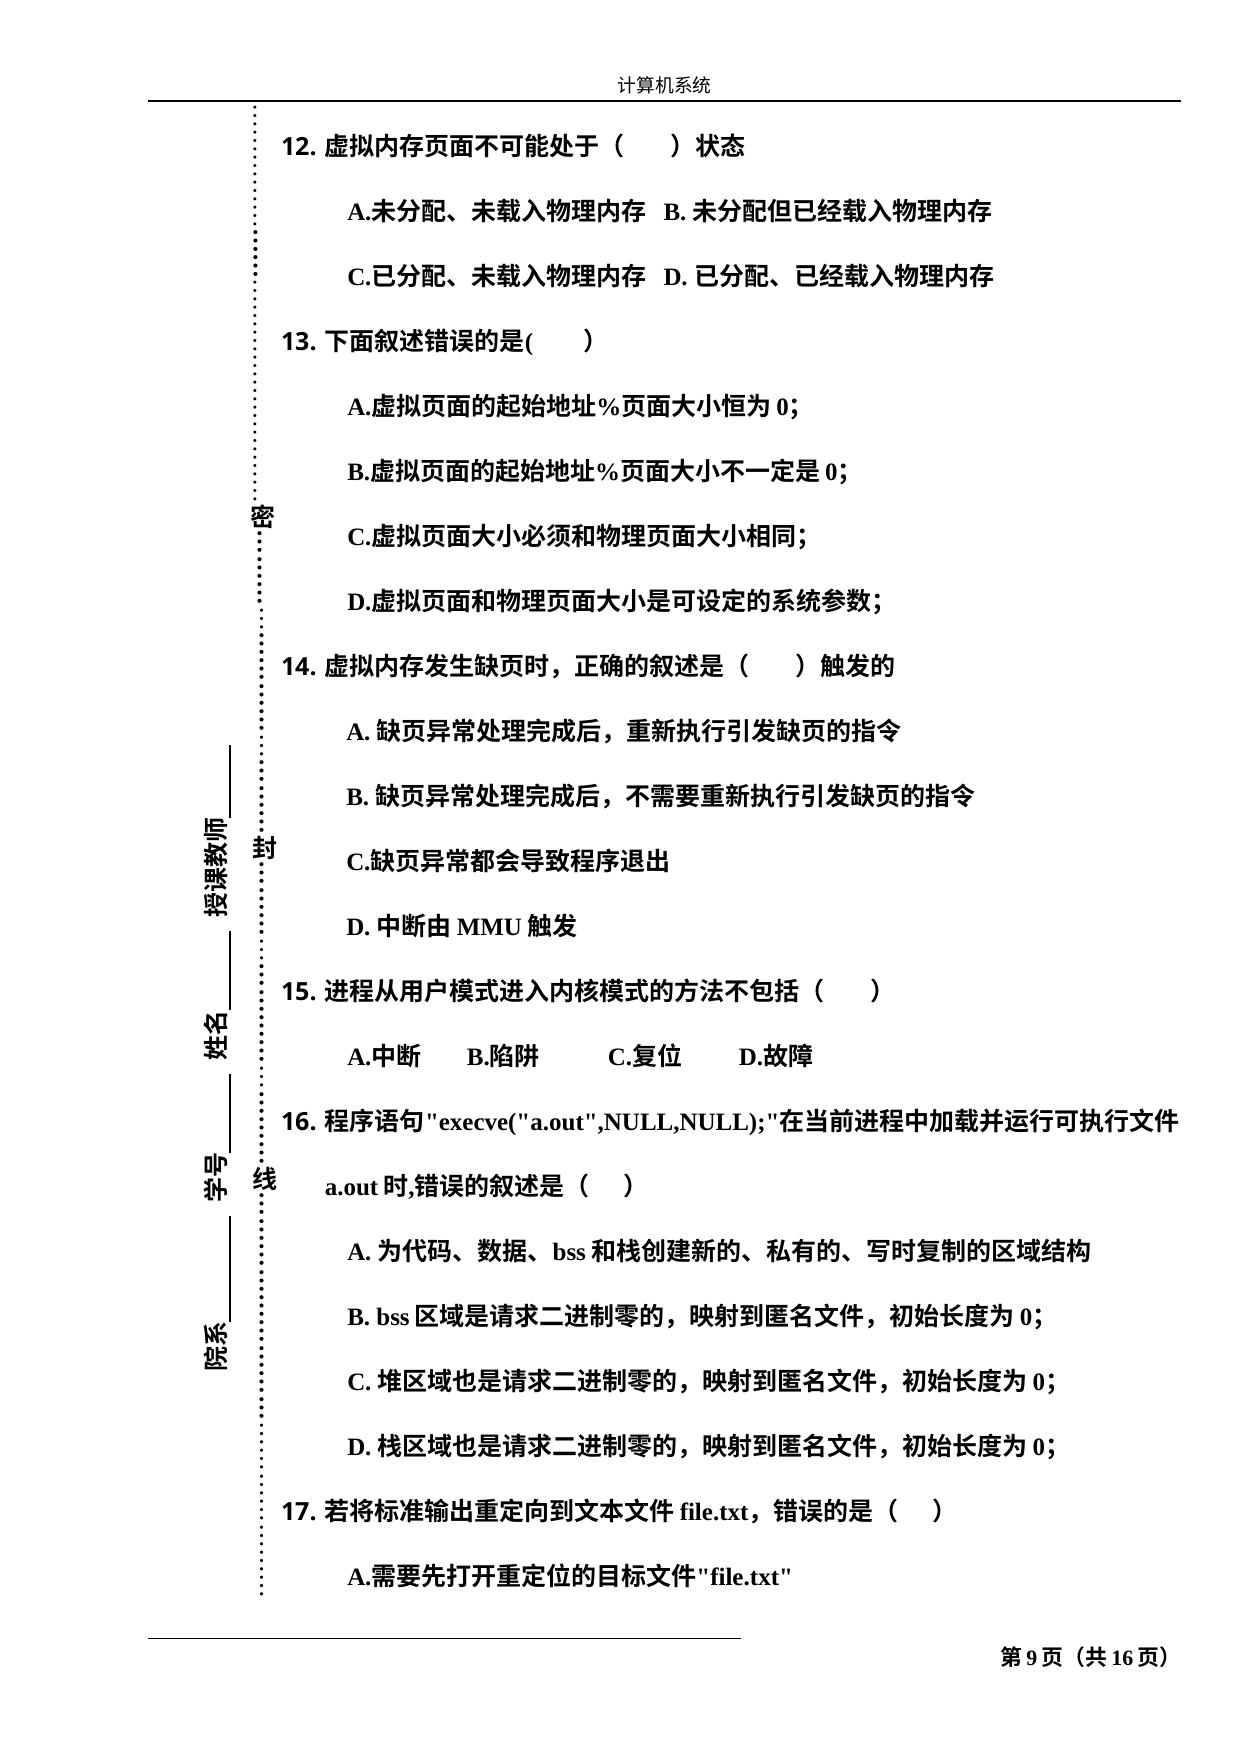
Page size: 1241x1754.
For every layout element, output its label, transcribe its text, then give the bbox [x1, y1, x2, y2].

text D. 中断由MMU触发 [283, 892, 1181, 957]
text B.虚拟页面的起始地址%页面大小不一定是0； [295, 437, 1181, 502]
text C.缺页异常都会导致程序退出 [283, 827, 1181, 892]
text B. bss区域是请求二进制零的，映射到匿名文件，初始长度为0； [295, 1282, 1181, 1347]
text C.已分配、未载入物理内存 D. 已分配、已经载入物理内存 [295, 242, 1181, 307]
text C. 堆区域也是请求二进制零的，映射到匿名文件，初始长度为0； [295, 1347, 1181, 1412]
text A. 为代码、数据、bss和栈创建新的、私有的、写时复制的区域结构 [295, 1217, 1181, 1282]
list 虚拟内存发生缺页时，正确的叙述是（ ）触发的 [281, 632, 1181, 697]
list 若将标准输出重定向到文本文件file.txt，错误的是（ ） [281, 1477, 1181, 1542]
list 虚拟内存页面不可能处于（ ）状态 [281, 112, 1181, 177]
list 程序语句"execve("a.out",NULL,NULL);"在当前进程中加载并运行可执行文件a.out时,错误的叙述是（ ） [281, 1087, 1181, 1217]
list 进程从用户模式进入内核模式的方法不包括（ ） [281, 957, 1181, 1022]
text D.虚拟页面和物理页面大小是可设定的系统参数； [295, 567, 1181, 632]
text A. 缺页异常处理完成后，重新执行引发缺页的指令 [283, 697, 1181, 762]
text B. 缺页异常处理完成后，不需要重新执行引发缺页的指令 [283, 762, 1181, 827]
list 下面叙述错误的是( ） [281, 307, 1181, 372]
text A.未分配、未载入物理内存 B. 未分配但已经载入物理内存 [295, 177, 1181, 242]
text C.虚拟页面大小必须和物理页面大小相同； [295, 502, 1181, 567]
text A.需要先打开重定位的目标文件"file.txt" [295, 1542, 1181, 1607]
text A.虚拟页面的起始地址%页面大小恒为0； [295, 372, 1181, 437]
text D. 栈区域也是请求二进制零的，映射到匿名文件，初始长度为0； [295, 1412, 1181, 1477]
text A.中断 B.陷阱 C.复位 D.故障 [295, 1022, 1181, 1087]
